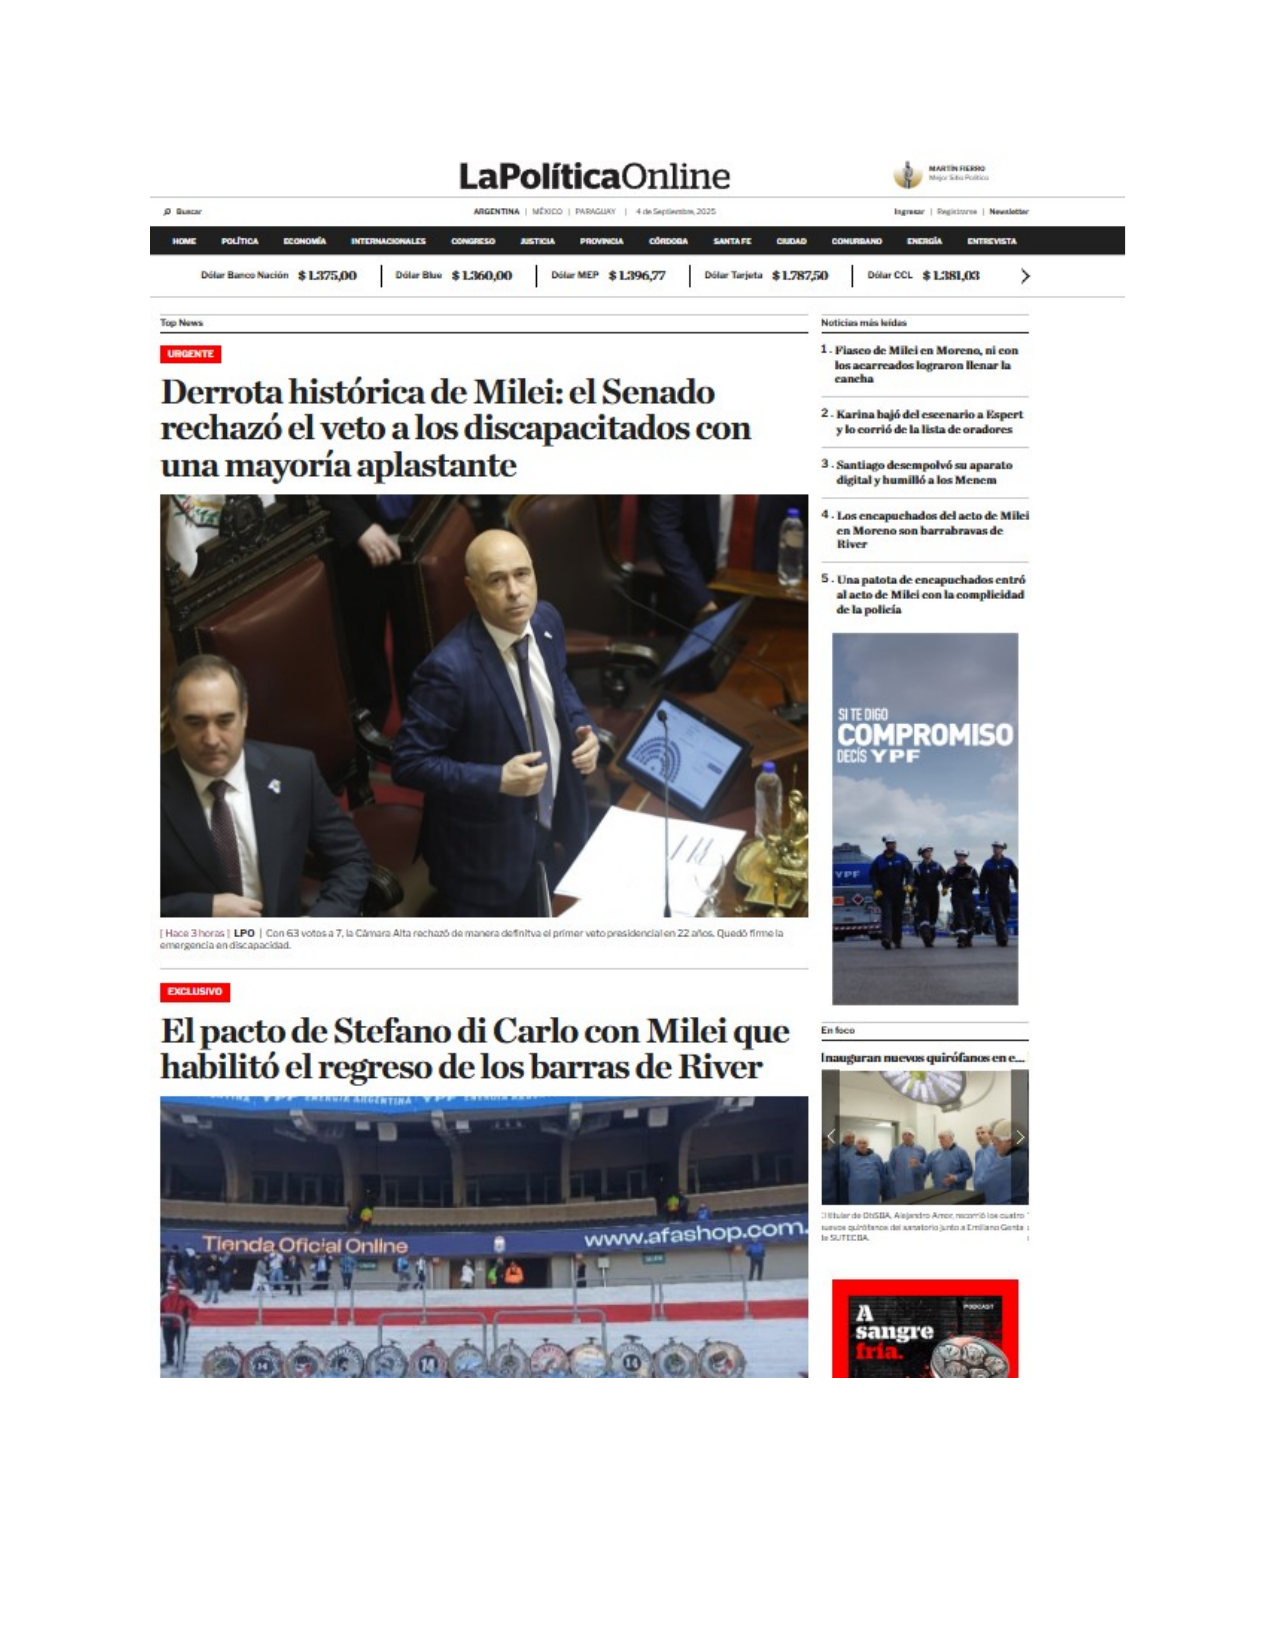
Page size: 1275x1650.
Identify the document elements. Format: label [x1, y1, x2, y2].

picture [150, 150, 1125, 1378]
